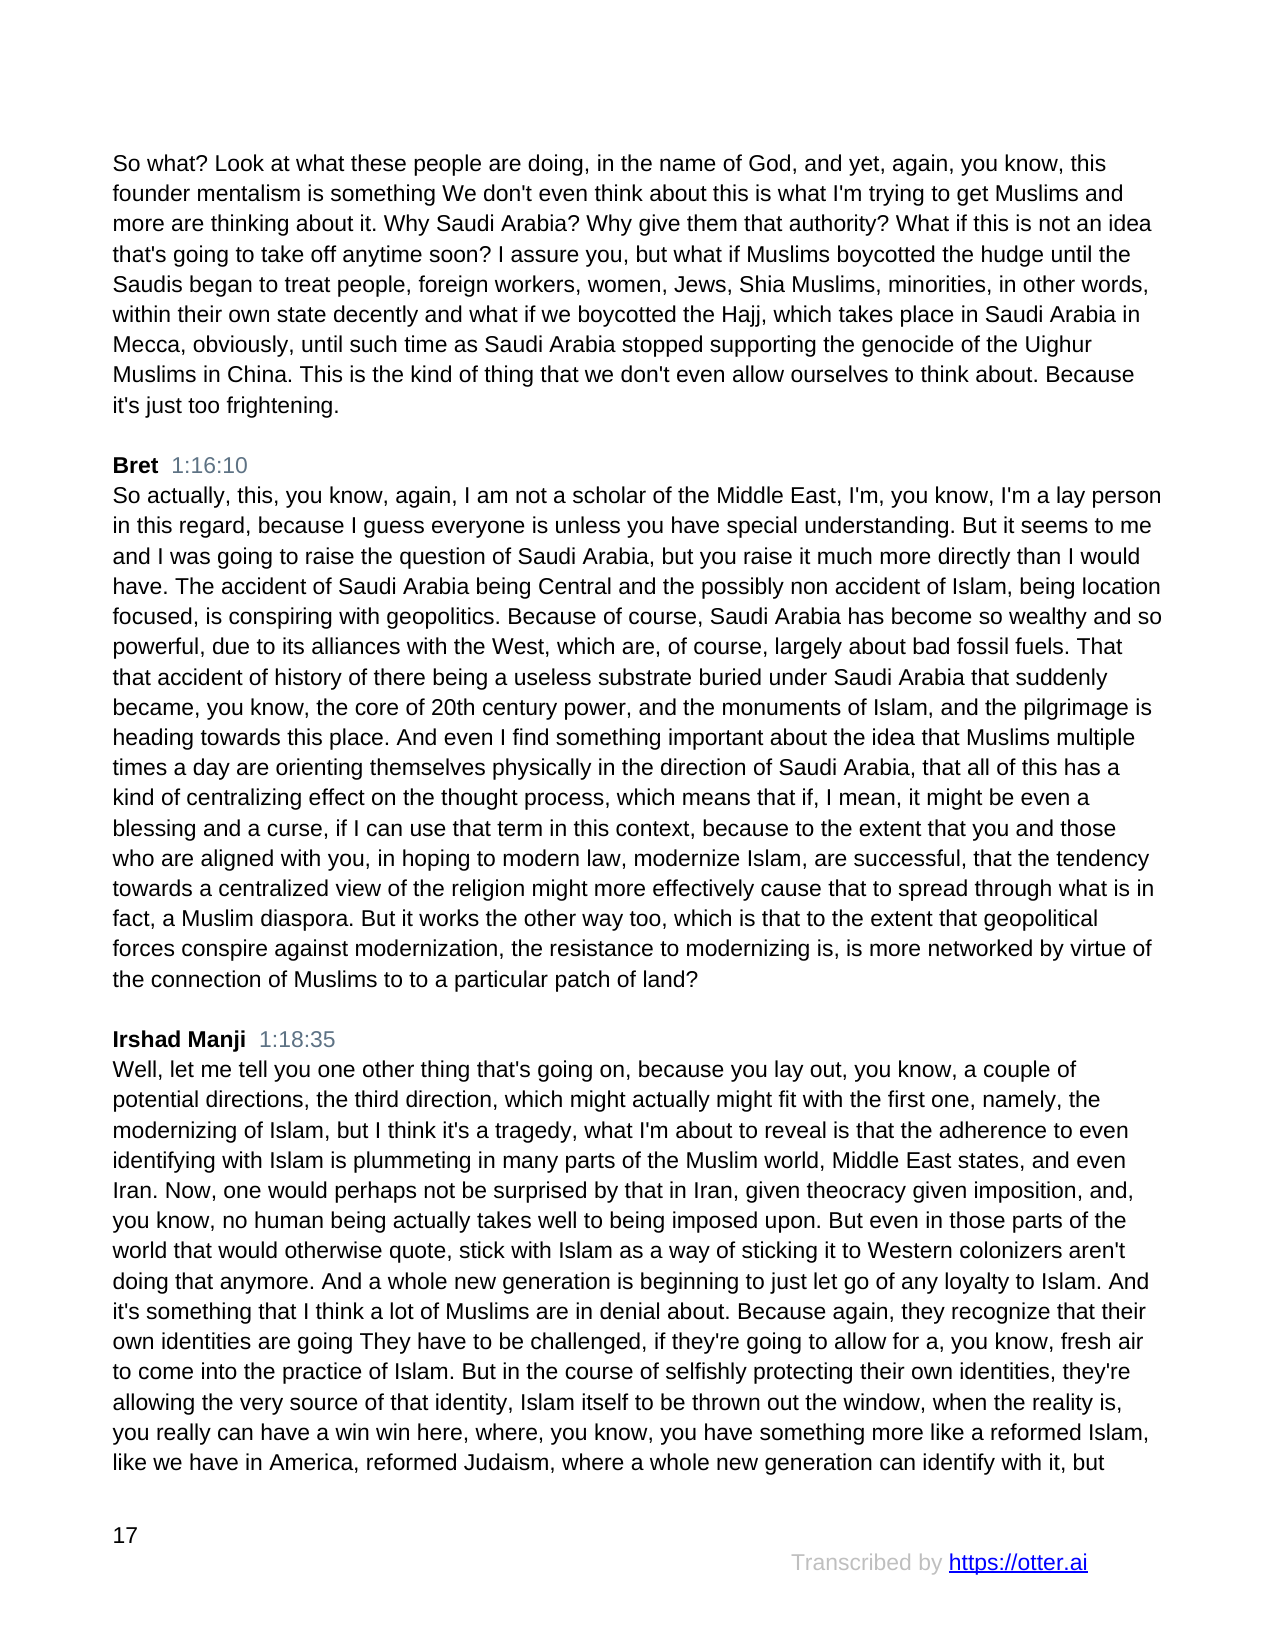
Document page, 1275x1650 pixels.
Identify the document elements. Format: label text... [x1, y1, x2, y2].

text So actually, this, you know, again, I am not a scholar of the Middle East, I'm, you know, I'm a lay person in this regard, because I guess everyone is unless you have special understanding. But it seems to me and I was going to raise the question of Saudi Arabia, but you raise it much more directly than I would have. The accident of Saudi Arabia being Central and the possibly non accident of Islam, being location focused, is conspiring with geopolitics. Because of course, Saudi Arabia has become so wealthy and so powerful, due to its alliances with the West, which are, of course, largely about bad fossil fuels. That that accident of history of there being a useless substrate buried under Saudi Arabia that suddenly became, you know, the core of 20th century power, and the monuments of Islam, and the pilgrimage is heading towards this place. And even I find something important about the idea that Muslims multiple times a day are orienting themselves physically in the direction of Saudi Arabia, that all of this has a kind of centralizing effect on the thought process, which means that if, I mean, it might be even a blessing and a curse, if I can use that term in this context, because to the extent that you and those who are aligned with you, in hoping to modern law, modernize Islam, are successful, that the tendency towards a centralized view of the religion might more effectively cause that to spread through what is in fact, a Muslim diaspora. But it works the other way too, which is that to the extent that geopolitical forces conspire against modernization, the resistance to modernizing is, is more networked by virtue of the connection of Muslims to to a particular patch of land? [112, 482, 1162, 992]
text Irshad Manji 1:18:35 [112, 1026, 1162, 1052]
text Bret 1:16:10 [112, 452, 1162, 478]
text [112, 150, 1162, 418]
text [112, 1056, 1162, 1475]
